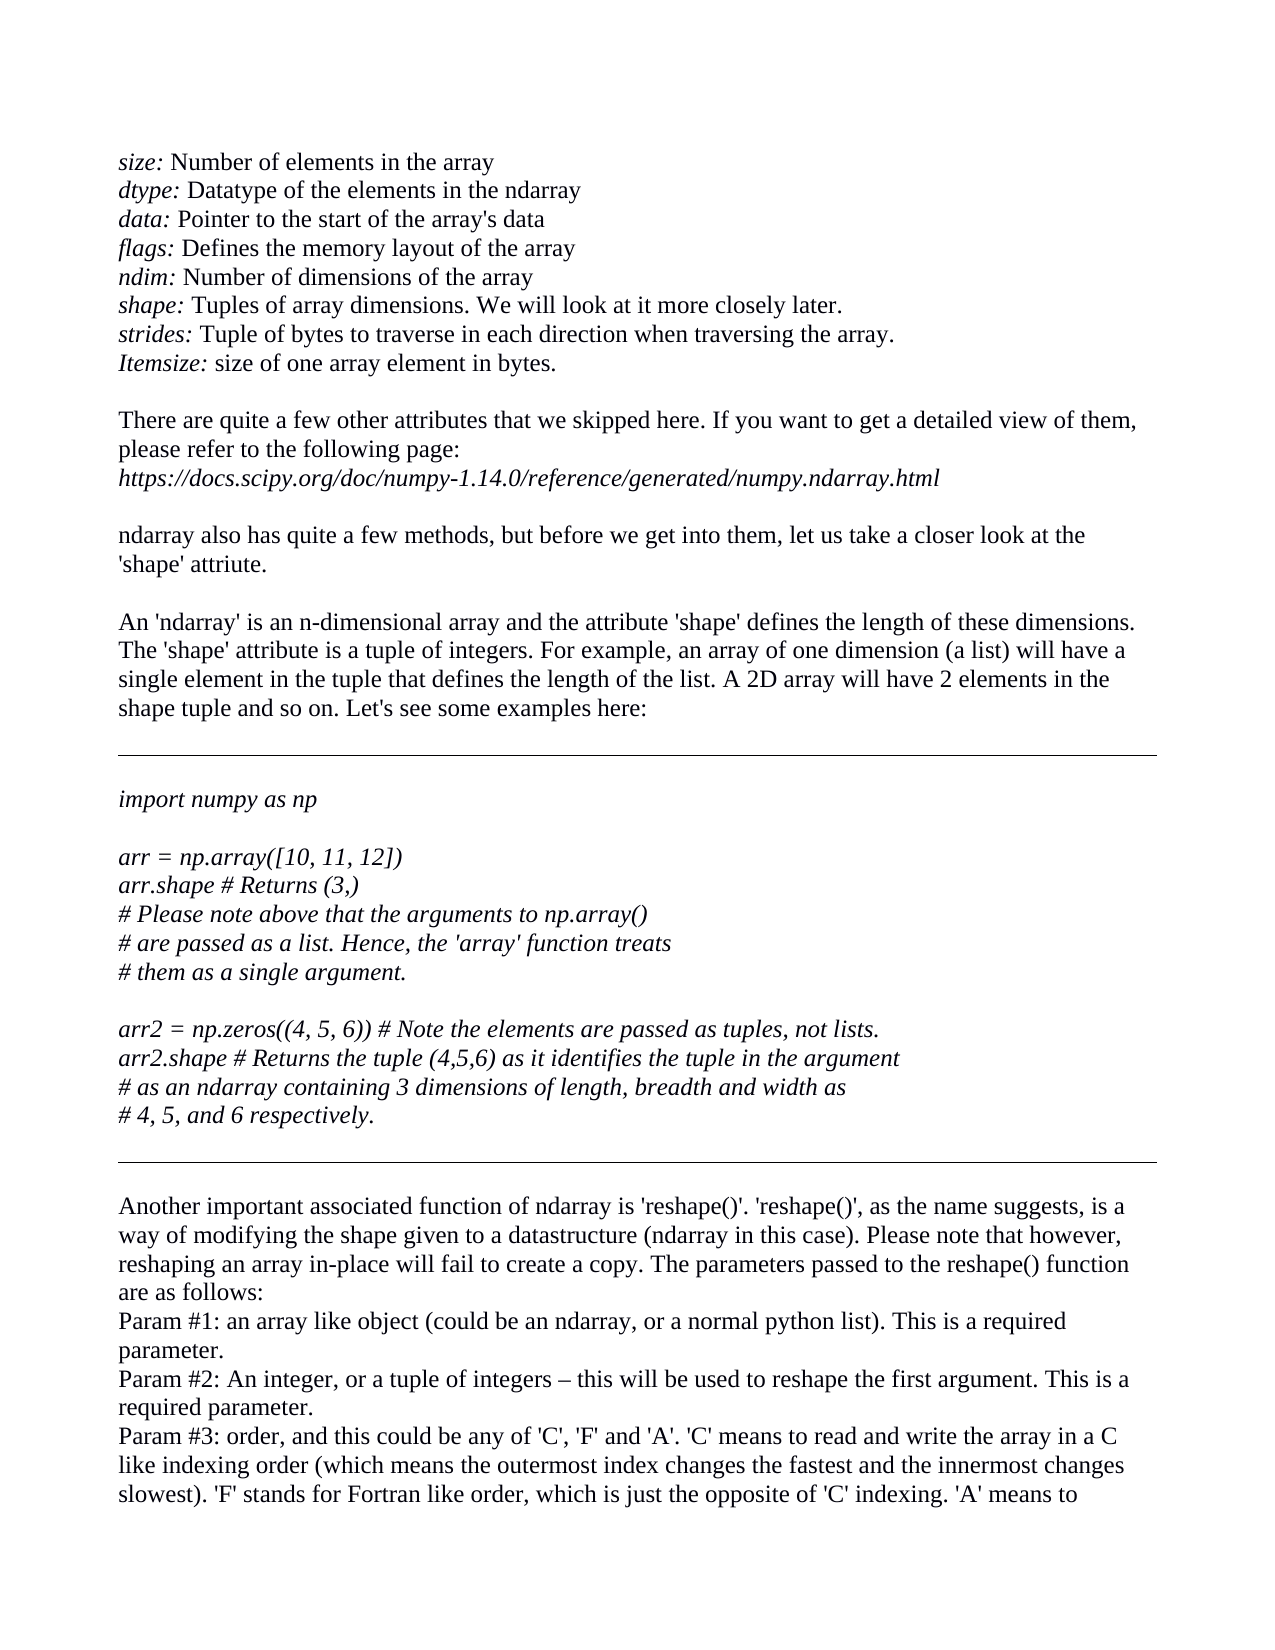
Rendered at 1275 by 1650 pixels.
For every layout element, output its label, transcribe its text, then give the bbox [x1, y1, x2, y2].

text data: Pointer to the start of the array's data [118, 204, 1157, 233]
text ndarray also has quite a few methods, but before we get into them, let us take a closer look at the 'shape' attriute. [118, 521, 1157, 578]
text # are passed as a list. Hence, the 'array' function treats [118, 928, 1157, 957]
text arr.shape # Returns (3,) [118, 870, 1157, 899]
text Param #2: An integer, or a tuple of integers – this will be used to reshape the first argument. This is a required parameter. [118, 1364, 1157, 1421]
text flags: Defines the memory layout of the array [118, 233, 1157, 262]
text import numpy as np [118, 784, 1157, 813]
text Itemsize: size of one array element in bytes. [118, 348, 1157, 377]
text # 4, 5, and 6 respectively. [118, 1100, 1157, 1129]
text dtype: Datatype of the elements in the ndarray [118, 176, 1157, 204]
text shape: Tuples of array dimensions. We will look at it more closely later. [118, 291, 1157, 319]
text size: Number of elements in the array [118, 147, 1157, 176]
text arr2 = np.zeros((4, 5, 6)) # Note the elements are passed as tuples, not lists. [118, 1014, 1157, 1043]
text strides: Tuple of bytes to traverse in each direction when traversing the array. [118, 319, 1157, 348]
text Param #1: an array like object (could be an ndarray, or a normal python list). This is a required parameter. [118, 1306, 1157, 1364]
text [118, 1421, 1157, 1507]
text ndim: Number of dimensions of the array [118, 262, 1157, 291]
text arr = np.array([10, 11, 12]) [118, 842, 1157, 870]
text An 'ndarray' is an n-dimensional array and the attribute 'shape' defines the length of these dimensions. The 'shape' attribute is a tuple of integers. For example, an array of one dimension (a list) will have a single element in the tuple that defines the length of the list. A 2D array will have 2 elements in the shape tuple and so on. Let's see some examples here: [118, 607, 1157, 722]
text arr2.shape # Returns the tuple (4,5,6) as it identifies the tuple in the argument [118, 1043, 1157, 1072]
text # them as a single argument. [118, 957, 1157, 985]
text # as an ndarray containing 3 dimensions of length, breadth and width as [118, 1072, 1157, 1100]
text Another important associated function of ndarray is 'reshape()'. 'reshape()', as the name suggests, is a way of modifying the shape given to a datastructure (ndarray in this case). Please note that however, reshaping an array in-place will fail to create a copy. The parameters passed to the reshape() function are as follows: [118, 1191, 1157, 1306]
text There are quite a few other attributes that we skipped here. If you want to get a detailed view of them, please refer to the following page: https://docs.scipy.org/doc/numpy-1.14.0/reference/generated/numpy.ndarray.html [118, 406, 1157, 492]
text # Please note above that the arguments to np.array() [118, 899, 1157, 928]
